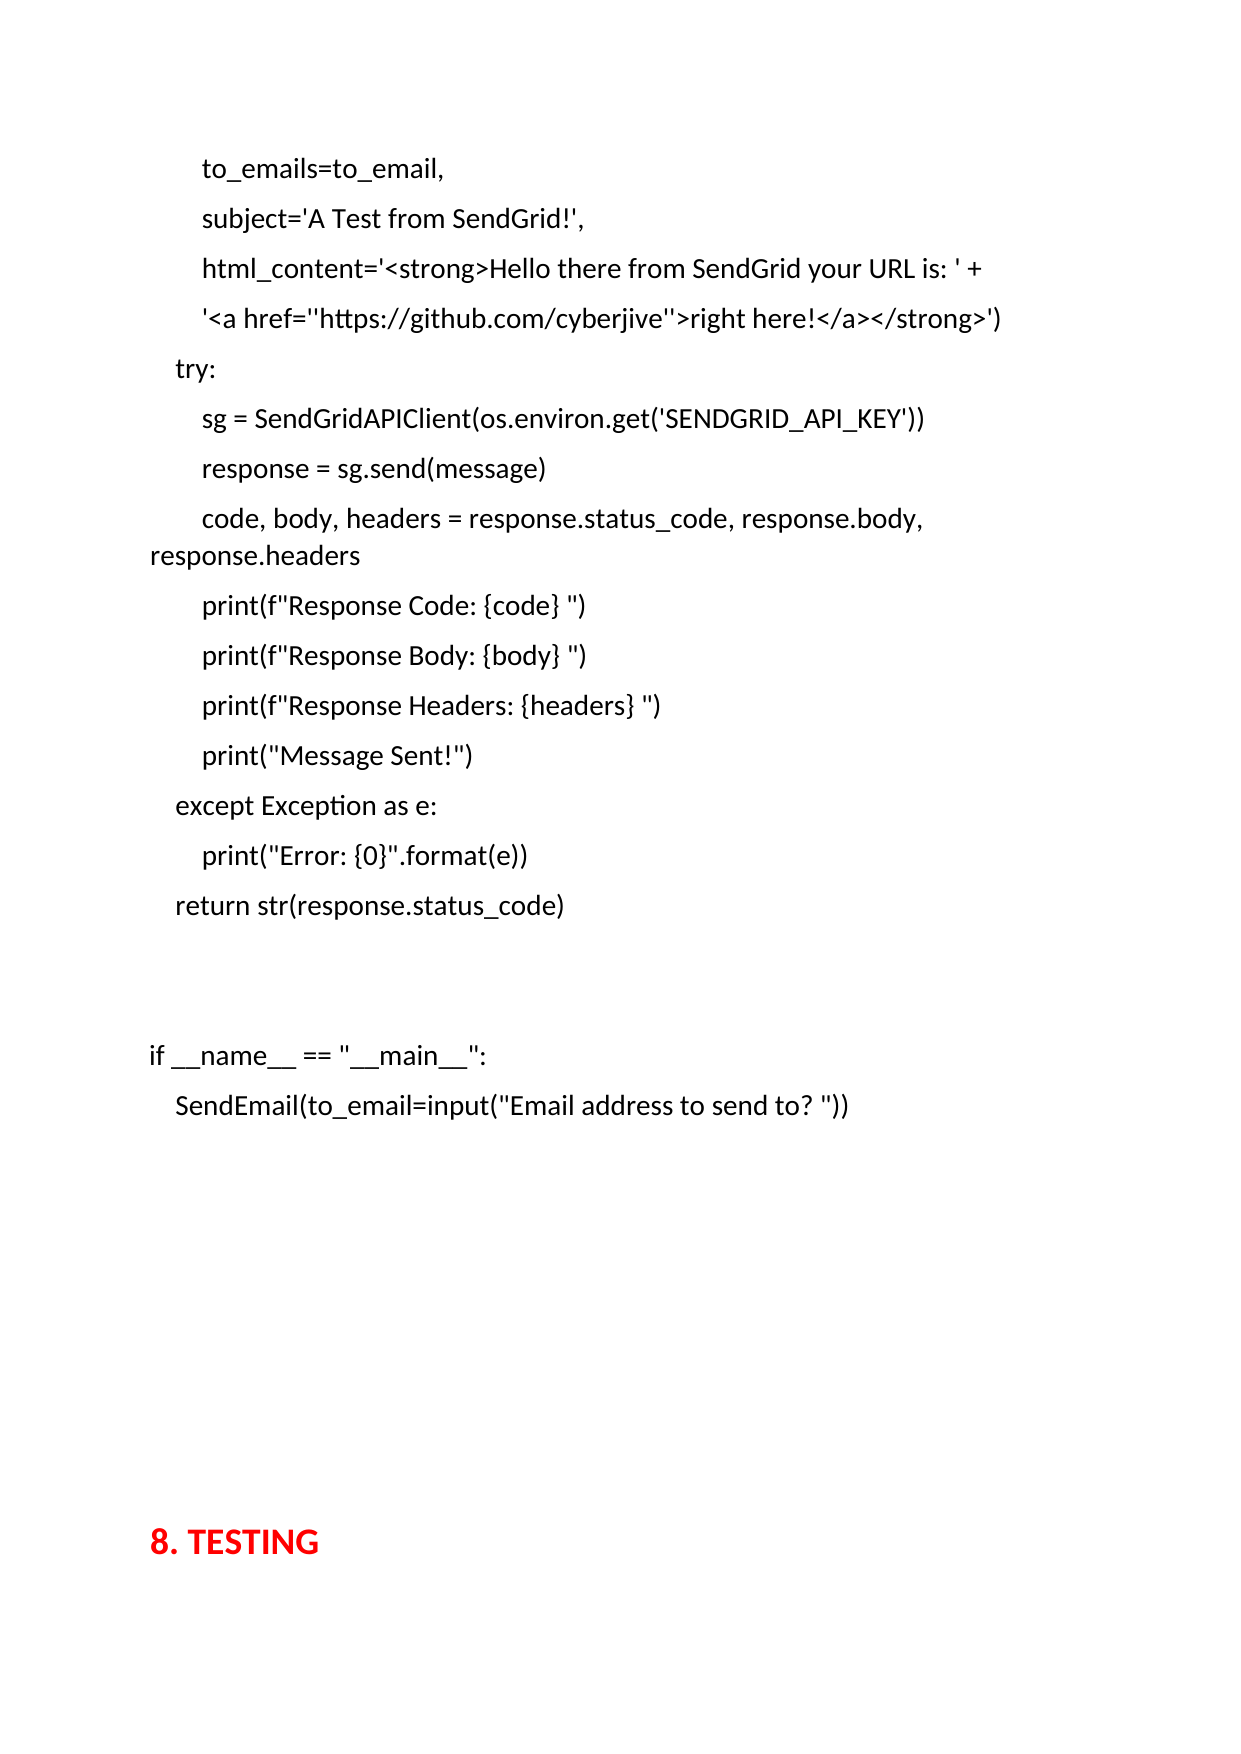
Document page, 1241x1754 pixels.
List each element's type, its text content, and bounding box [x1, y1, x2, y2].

text '<a href=''https://github.com/cyberjive''>right here!</a></strong>') [149, 300, 1090, 336]
text print("Error: {0}".format(e)) [149, 837, 1090, 872]
text print(f"Response Code: {code} ") [149, 587, 1090, 622]
text return str(response.status_code) [149, 887, 1090, 922]
text response = sg.send(message) [149, 450, 1090, 486]
text to_emails=to_email, [149, 150, 1090, 186]
text sg = SendGridAPIClient(os.environ.get('SENDGRID_API_KEY')) [149, 400, 1090, 436]
text if __name__ == "__main__": [149, 1037, 1090, 1072]
text print(f"Response Body: {body} ") [149, 637, 1090, 672]
text 8. TESTING [150, 1518, 1090, 1564]
text print("Message Sent!") [149, 737, 1090, 772]
text except Exception as e: [149, 787, 1090, 822]
text subject='A Test from SendGrid!', [149, 200, 1090, 236]
text try: [149, 350, 1090, 386]
text code, body, headers = response.status_code, response.body, response.headers [149, 500, 1090, 572]
text SendEmail(to_email=input("Email address to send to? ")) [149, 1087, 1090, 1122]
text print(f"Response Headers: {headers} ") [149, 687, 1090, 722]
text html_content='<strong>Hello there from SendGrid your URL is: ' + [149, 250, 1090, 286]
